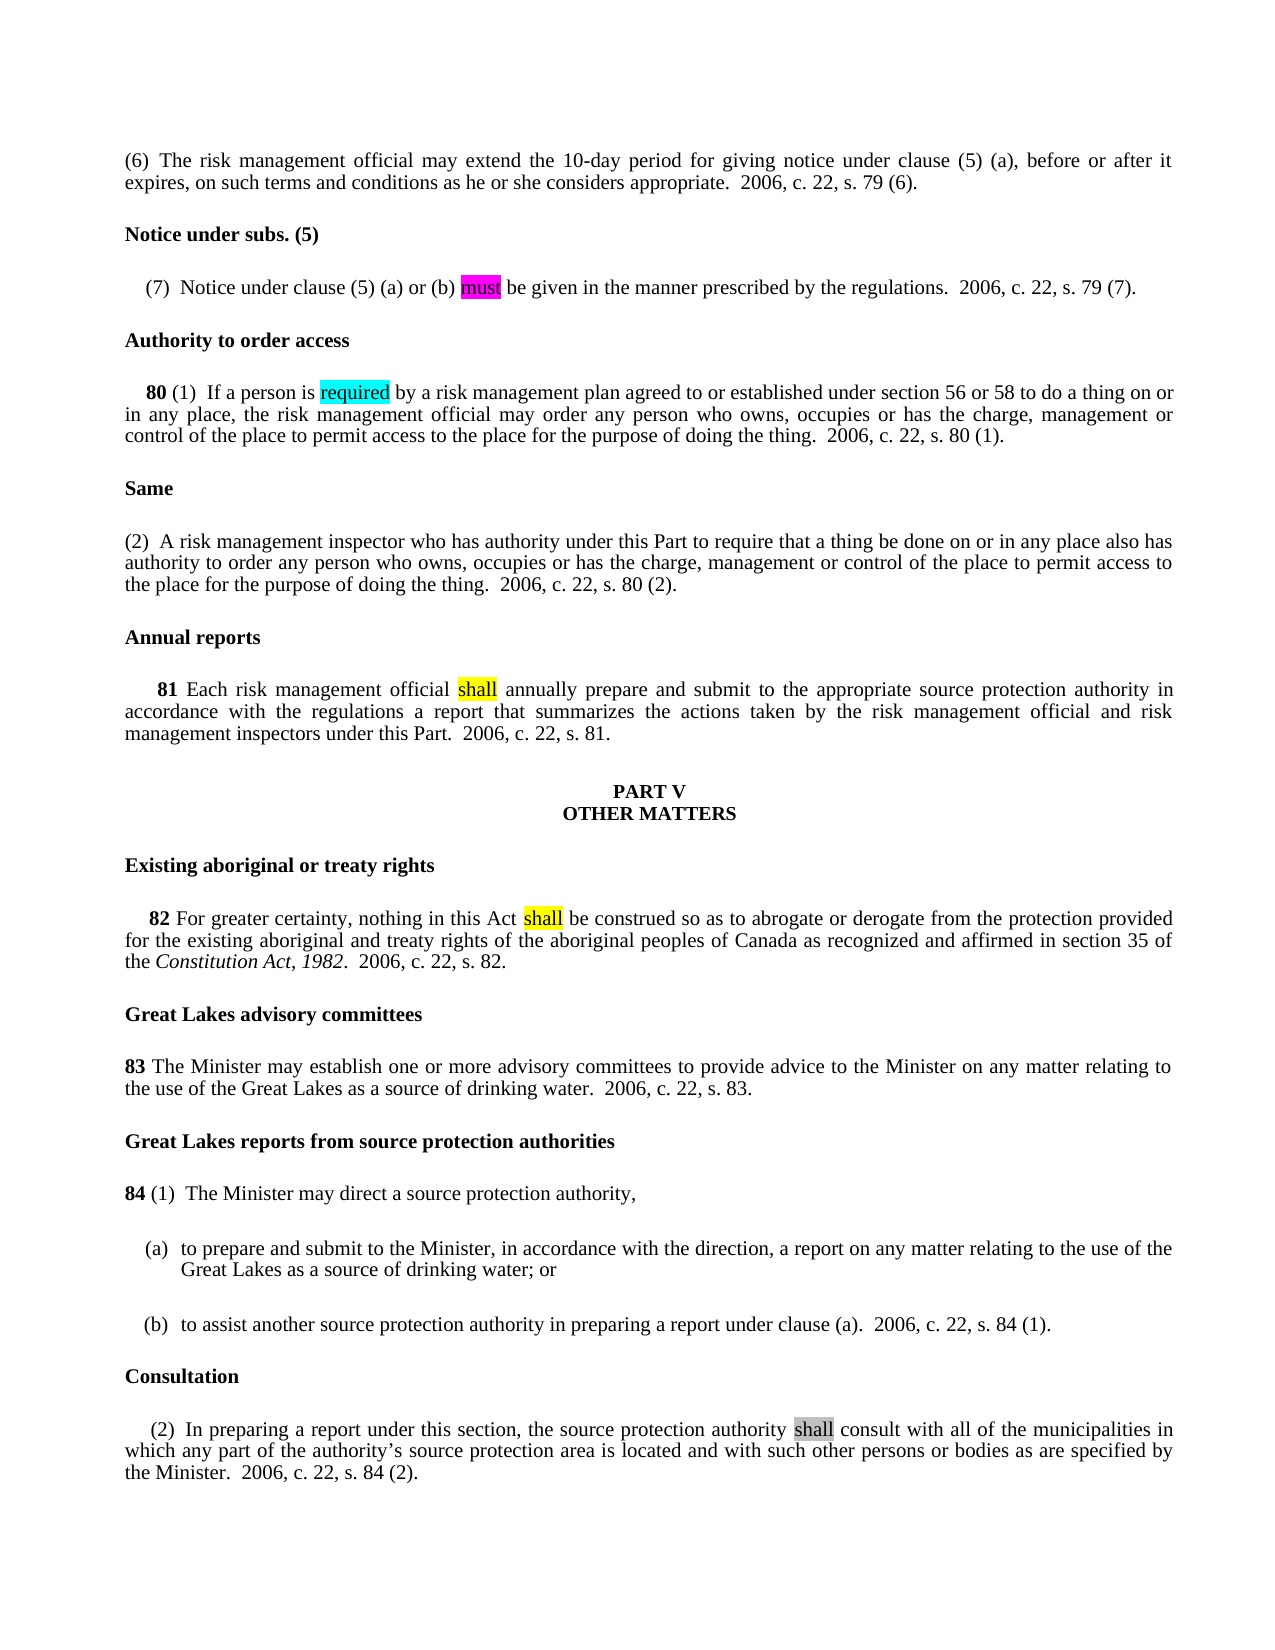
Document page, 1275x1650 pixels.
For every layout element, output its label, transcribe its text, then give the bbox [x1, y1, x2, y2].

text 83 The Minister may establish one or more advisory committees to provide advice to the Minister on any matter relating to the use of the Great Lakes as a source of drinking water. 2006, c. 22, s. 83. [124, 1057, 1174, 1100]
text 84 (1) The Minister may direct a source protection authority, [124, 1183, 1174, 1205]
text part v other matters [124, 781, 1174, 824]
text Annual reports [124, 629, 1174, 648]
text (7) Notice under clause (5) (a) or (b) must be given in the manner prescribed by the regulations. 2006, c. 22, s. 79 (7). [124, 277, 461, 299]
text (2) In preparing a report under this section, the source protection authority shall consult with all of the municipalities in which any part of the authority’s source protection area is located and with such other persons or bodies as are specified by the Minister. 2006, c. 22, s. 84 (2). [124, 1419, 1174, 1484]
text Great Lakes reports from source protection authorities [124, 1133, 1174, 1152]
text (6) The risk management official may extend the 10-day period for giving notice under clause (5) (a), before or after it expires, on such terms and conditions as he or she considers appropriate. 2006, c. 22, s. 79 (6). [124, 150, 1174, 193]
text Existing aboriginal or treaty rights [124, 858, 1174, 877]
text (b) to assist another source protection authority in preparing a report under clause (a). 2006, c. 22, s. 84 (1). [124, 1313, 1174, 1335]
text Same [124, 481, 1174, 499]
text (2) A risk management inspector who has authority under this Part to require that a thing be done on or in any place also has authority to order any person who owns, occupies or has the charge, management or control of the place to permit access to the place for the purpose of doing the thing. 2006, c. 22, s. 80 (2). [124, 531, 1174, 596]
text Authority to order access [124, 332, 1174, 351]
text (a) to prepare and submit to the Minister, in accordance with the direction, a report on any matter relating to the use of the Great Lakes as a source of drinking water; or [124, 1238, 1174, 1281]
text 80 (1) If a person is required by a risk management plan agreed to or established under section 56 or 58 to do a thing on or in any place, the risk management official may order any person who owns, occupies or has the charge, management or control of the place to permit access to the place for the purpose of doing the thing. 2006, c. 22, s. 80 (1). [124, 382, 1174, 447]
text 82 For greater certainty, nothing in this Act shall be construed so as to abrogate or derogate from the protection provided for the existing aboriginal and treaty rights of the aboriginal peoples of Canada as recognized and affirmed in section 35 of the Constitution Act, 1982. 2006, c. 22, s. 82. [124, 908, 1174, 973]
text Great Lakes advisory committees [124, 1007, 1174, 1025]
text Notice under subs. (5) [124, 227, 1174, 246]
text 81 Each risk management official shall annually prepare and submit to the appropriate source protection authority in accordance with the regulations a report that summarizes the actions taken by the risk management official and risk management inspectors under this Part. 2006, c. 22, s. 81. [124, 679, 1174, 744]
text (7) Notice under clause (5) (a) or (b) must be given in the manner prescribed by the regulations. 2006, c. 22, s. 79 (7). [501, 277, 1174, 299]
text Consultation [124, 1369, 1174, 1387]
